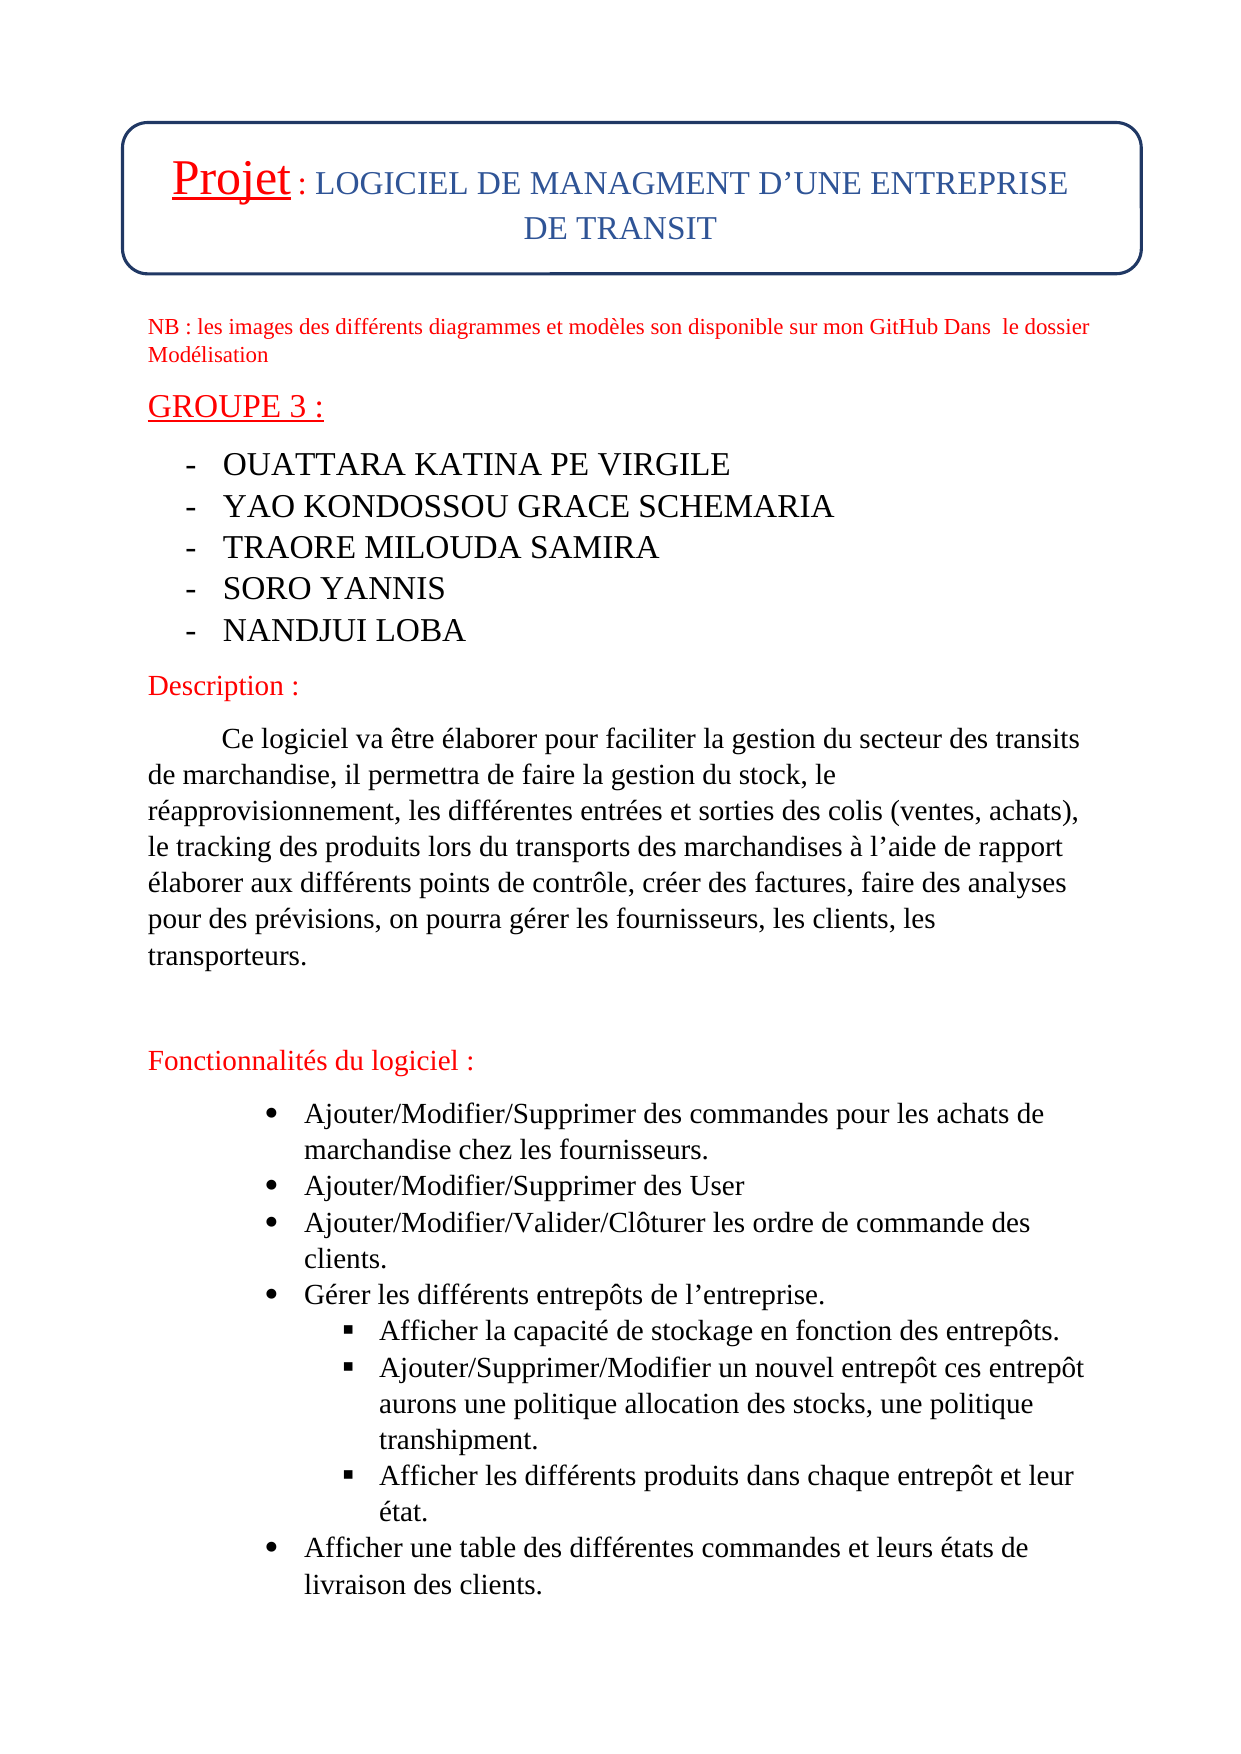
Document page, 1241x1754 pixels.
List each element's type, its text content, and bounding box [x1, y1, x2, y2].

list Afficher les différents produits dans chaque entrepôt et leur état. [341, 1458, 1093, 1528]
list Ajouter/Supprimer/Modifier un nouvel entrepôt ces entrepôt aurons une politique allocation des stocks, une politique transhipment. [341, 1350, 1093, 1456]
list Ajouter/Modifier/Supprimer des commandes pour les achats de marchandise chez les fournisseurs. [266, 1096, 1093, 1166]
list Afficher une table des différentes commandes et leurs états de livraison des clients. [266, 1531, 1093, 1600]
list Gérer les différents entrepôts de l’entreprise. [266, 1277, 1093, 1311]
list SORO YANNIS [185, 569, 1093, 607]
list NANDJUI LOBA [185, 610, 1093, 648]
text GROUPE 3 : [148, 387, 1093, 425]
text NB : les images des différents diagrammes et modèles son disponible sur mon GitHub Dans le dossier Modélisation [148, 313, 1093, 368]
list TRAORE MILOUDA SAMIRA [185, 527, 1093, 566]
list Ajouter/Modifier/Supprimer des User [266, 1168, 1093, 1202]
list Afficher la capacité de stockage en fonction des entrepôts. [341, 1313, 1093, 1347]
list YAO KONDOSSOU GRACE SCHEMARIA [185, 486, 1093, 524]
text Projet : LOGICIEL DE MANAGMENT D’UNE ENTREPRISE DE TRANSIT [148, 148, 1093, 246]
text Description : [148, 668, 1093, 702]
list Ajouter/Modifier/Valider/Clôturer les ordre de commande des clients. [266, 1205, 1093, 1274]
list OUATTARA KATINA PE VIRGILE [185, 444, 1093, 483]
text Ce logiciel va être élaborer pour faciliter la gestion du secteur des transits de marchandise, il permettra de faire la gestion du stock, le réapprovisionnement, les différentes entrées et sorties des colis (ventes, achats), le tracking des produits lors du transports des marchandises à l’aide de rapport élaborer aux différents points de contrôle, créer des factures, faire des analyses pour des prévisions, on pourra gérer les fournisseurs, les clients, les transporteurs. [148, 721, 1093, 971]
text Fonctionnalités du logiciel : [148, 1043, 1093, 1077]
